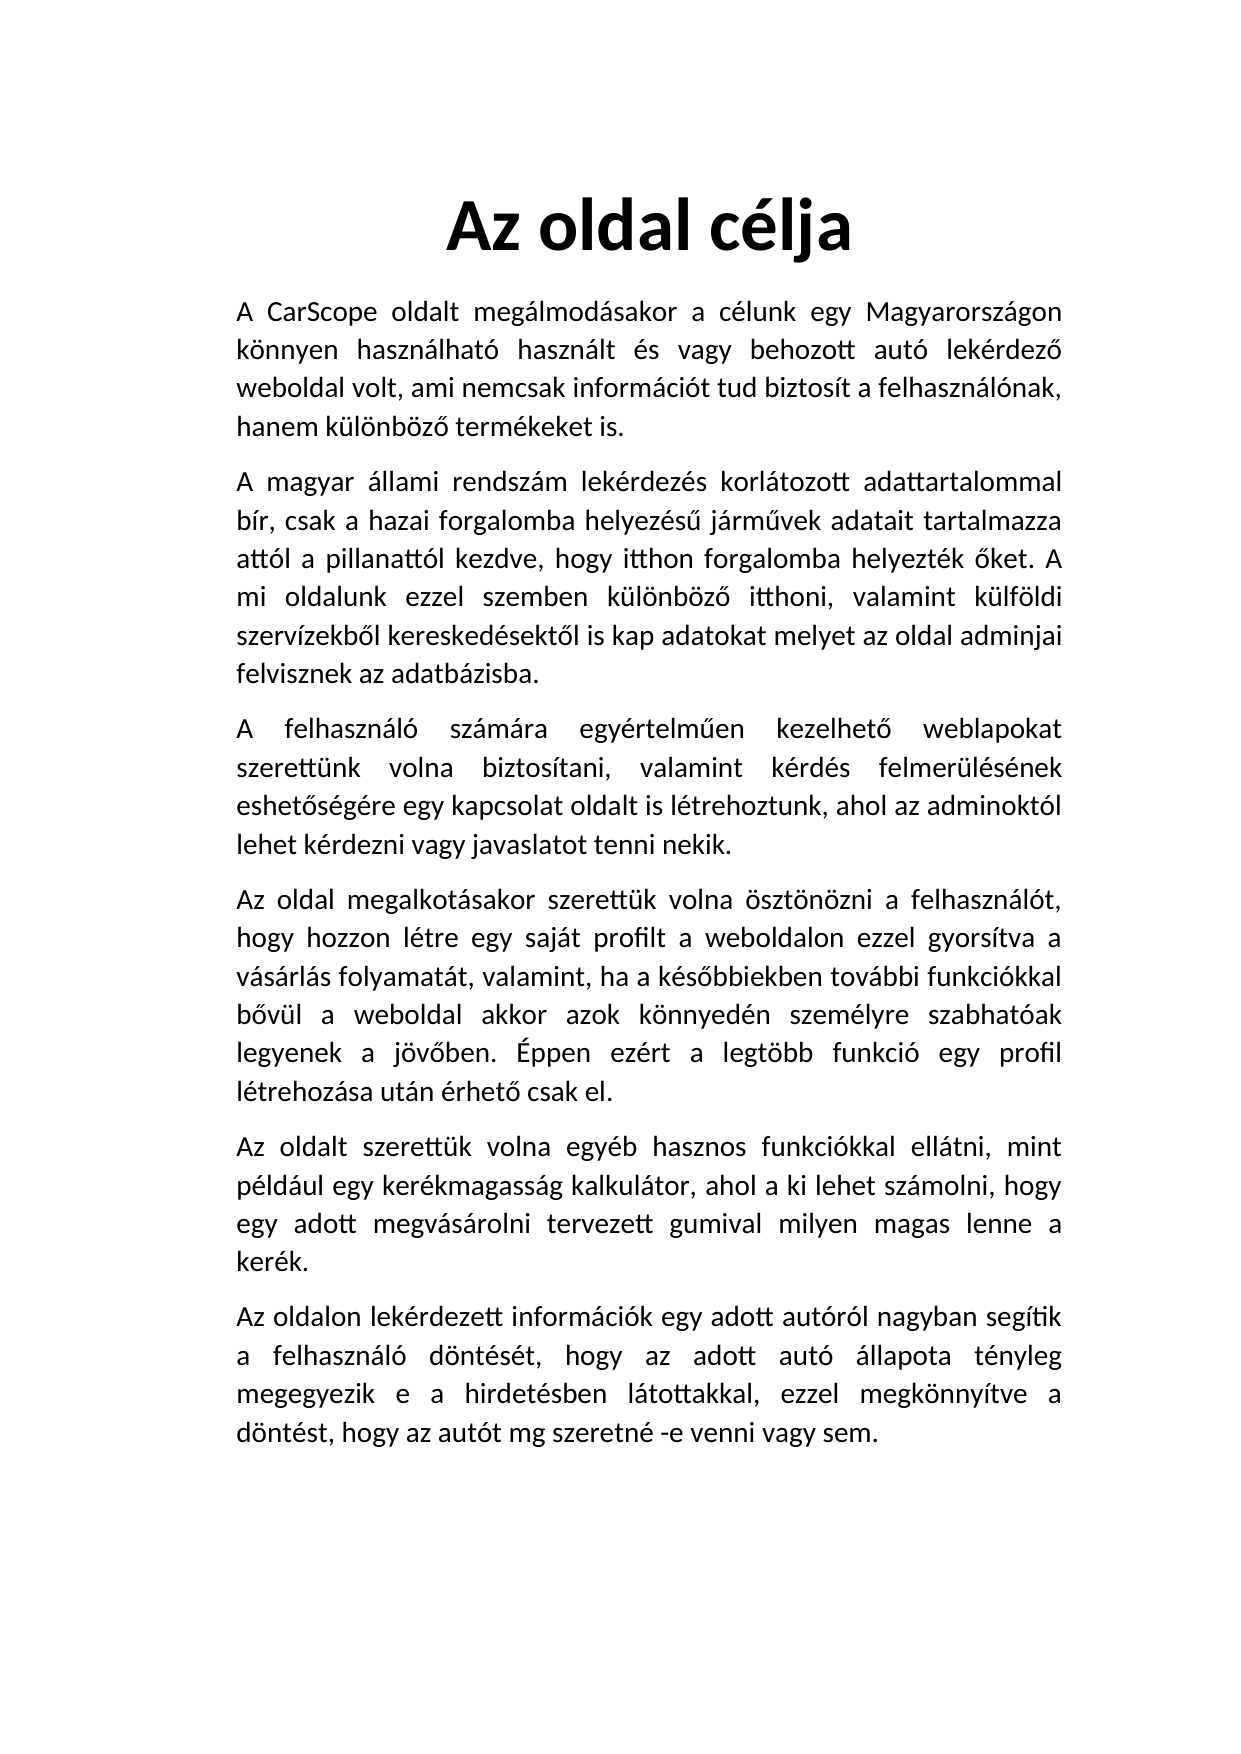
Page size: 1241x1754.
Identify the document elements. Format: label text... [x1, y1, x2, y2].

text A felhasználó számára egyértelműen kezelhető weblapokat szerettünk volna biztosítani, valamint kérdés felmerülésének eshetőségére egy kapcsolat oldalt is létrehoztunk, ahol az adminoktól lehet kérdezni vagy javaslatot tenni nekik. [236, 710, 1063, 861]
text Az oldalt szerettük volna egyéb hasznos funkciókkal ellátni, mint például egy kerékmagasság kalkulátor, ahol a ki lehet számolni, hogy egy adott megvásárolni tervezett gumival milyen magas lenne a kerék. [236, 1128, 1063, 1279]
text Az oldalon lekérdezett információk egy adott autóról nagyban segítik a felhasználó döntését, hogy az adott autó állapota tényleg megegyezik e a hirdetésben látottakkal, ezzel megkönnyítve a döntést, hogy az autót mg szeretné -e venni vagy sem. [236, 1298, 1063, 1449]
text A magyar állami rendszám lekérdezés korlátozott adattartalommal bír, csak a hazai forgalomba helyezésű járművek adatait tartalmazza attól a pillanattól kezdve, hogy itthon forgalomba helyezték őket. A mi oldalunk ezzel szemben különböző itthoni, valamint külföldi szervízekből kereskedésektől is kap adatokat melyet az oldal adminjai felvisznek az adatbázisba. [236, 463, 1063, 691]
text Az oldal célja [236, 177, 1063, 269]
text A CarScope oldalt megálmodásakor a célunk egy Magyarországon könnyen használható használt és vagy behozott autó lekérdező weboldal volt, ami nemcsak információt tud biztosít a felhasználónak, hanem különböző termékeket is. [236, 293, 1063, 444]
text Az oldal megalkotásakor szerettük volna ösztönözni a felhasználót, hogy hozzon létre egy saját profilt a weboldalon ezzel gyorsítva a vásárlás folyamatát, valamint, ha a későbbiekben további funkciókkal bővül a weboldal akkor azok könnyedén személyre szabhatóak legyenek a jövőben. Éppen ezért a legtöbb funkció egy profil létrehozása után érhető csak el. [236, 881, 1063, 1109]
